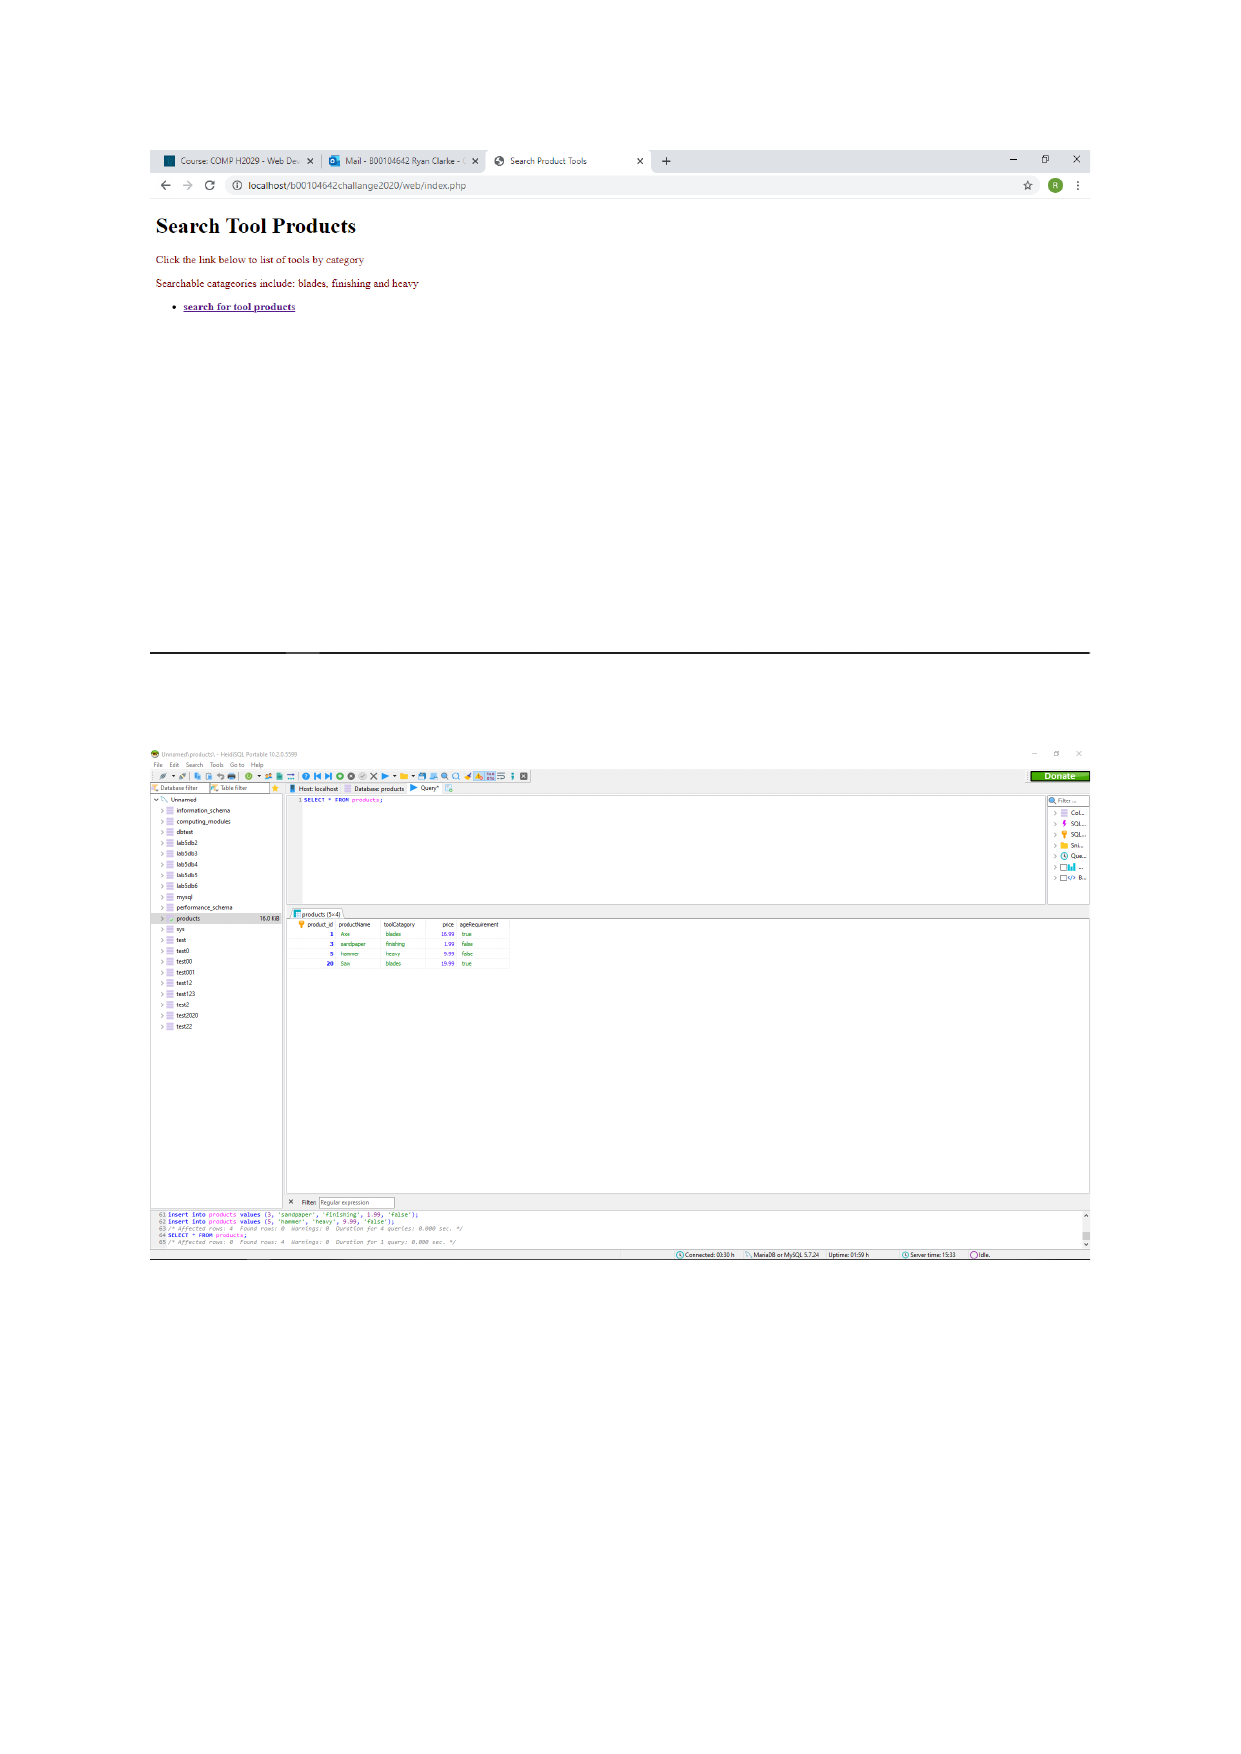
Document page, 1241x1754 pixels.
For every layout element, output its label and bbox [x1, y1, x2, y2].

picture [150, 150, 1091, 654]
picture [150, 749, 1091, 1260]
